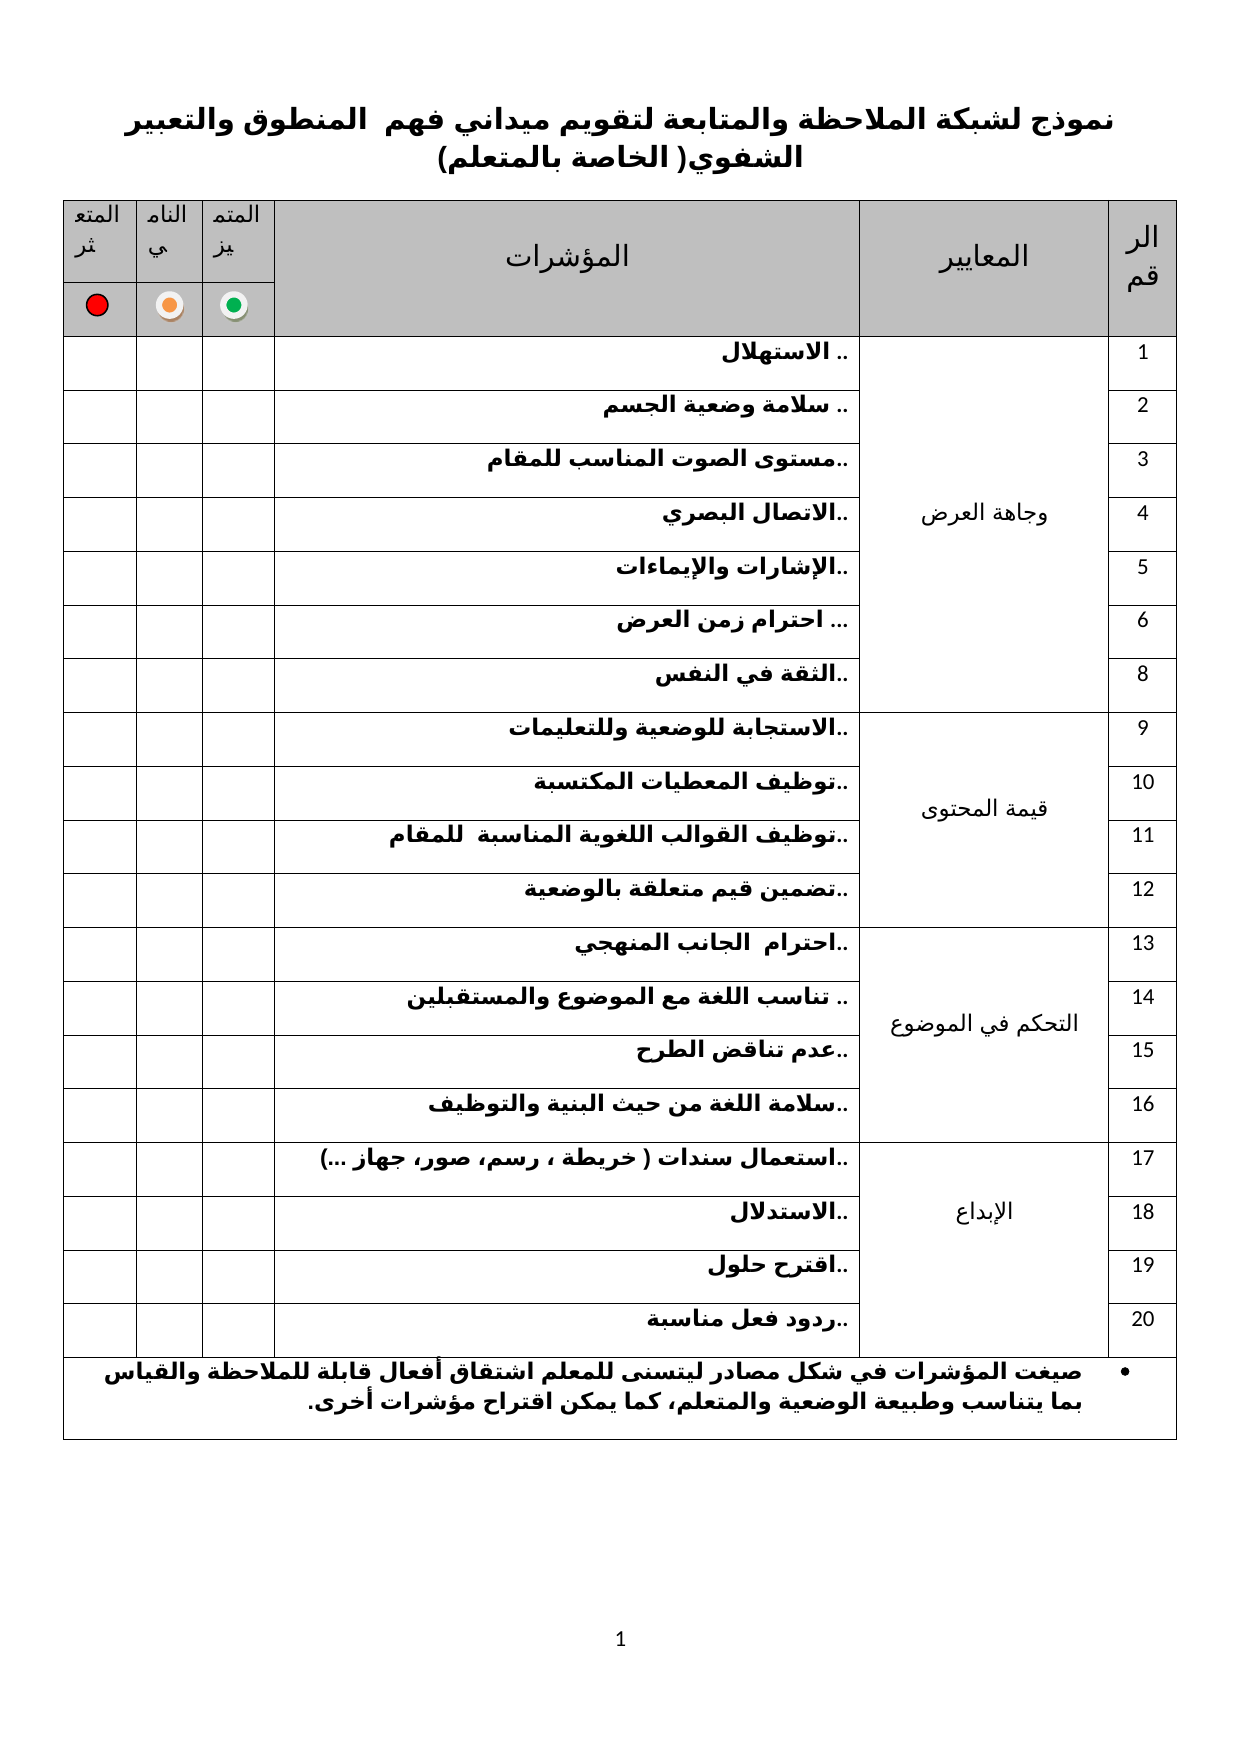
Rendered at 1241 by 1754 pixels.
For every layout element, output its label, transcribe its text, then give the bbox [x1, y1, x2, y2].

table_cell [137, 713, 202, 766]
table_cell 11 [1109, 821, 1176, 873]
table_cell 6 [1109, 606, 1176, 658]
table_cell 18 [1109, 1197, 1176, 1249]
table_header المعايير [860, 201, 1108, 336]
table_cell استعمال سندات ( خريطة ، رسم، صور، جهاز ...).. [275, 1143, 859, 1196]
table_cell [137, 391, 202, 443]
table_cell [137, 1304, 202, 1357]
table_cell [64, 283, 136, 336]
table_cell [203, 713, 274, 766]
table_cell [137, 444, 202, 497]
table_cell [137, 283, 202, 336]
table_cell [137, 337, 202, 389]
table_cell [64, 1251, 136, 1303]
table_cell [137, 606, 202, 658]
table_cell [203, 444, 274, 497]
table_cell اقترح حلول.. [275, 1251, 859, 1303]
table_cell [64, 1089, 136, 1142]
table_cell [64, 821, 136, 873]
table_cell [203, 1304, 274, 1357]
table_cell عدم تناقض الطرح.. [275, 1036, 859, 1088]
table_cell [64, 928, 136, 981]
table_cell [64, 498, 136, 551]
table_cell 5 [1109, 552, 1176, 604]
table_cell [64, 1304, 136, 1357]
table_cell [137, 821, 202, 873]
table_cell [137, 1197, 202, 1249]
table_cell تناسب اللغة مع الموضوع والمستقبلين .. [275, 982, 859, 1034]
table_cell [203, 1089, 274, 1142]
table_cell [64, 713, 136, 766]
table_cell [203, 1143, 274, 1196]
table_cell 4 [1109, 498, 1176, 551]
table_cell [64, 767, 136, 819]
table_cell [203, 498, 274, 551]
table_cell [137, 498, 202, 551]
table_cell [137, 1089, 202, 1142]
table_cell قيمة المحتوى [860, 713, 1108, 927]
table_cell [64, 874, 136, 927]
table_cell [203, 283, 274, 336]
table_cell 9 [1109, 713, 1176, 766]
table_cell 20 [1109, 1304, 1176, 1357]
table_cell احترام زمن العرض ... [275, 606, 859, 658]
table_cell [137, 1251, 202, 1303]
table_cell [203, 767, 274, 819]
table_cell سلامة اللغة من حيث البنية والتوظيف.. [275, 1089, 859, 1142]
table_cell [64, 391, 136, 443]
table_cell ردود فعل مناسبة.. [275, 1304, 859, 1357]
table_header الرقم [1109, 201, 1176, 336]
table_cell الإبداع [860, 1143, 1108, 1357]
table_cell 1 [1109, 337, 1176, 389]
table_cell [203, 1197, 274, 1249]
table_cell 10 [1109, 767, 1176, 819]
table_cell [203, 982, 274, 1034]
table_cell تضمين قيم متعلقة بالوضعية.. [275, 874, 859, 927]
table_cell [137, 928, 202, 981]
table_cell [203, 659, 274, 712]
table_cell [64, 1143, 136, 1196]
table_cell الاستجابة للوضعية وللتعليمات.. [275, 713, 859, 766]
table_cell [137, 1143, 202, 1196]
table_cell 12 [1109, 874, 1176, 927]
table_cell صيغت المؤشرات في شكل مصادر ليتسنى للمعلم اشتقاق أفعال قابلة للملاحظة والقياس بما يتناسب وطبيعة الوضعية والمتعلم، كما يمكن اقتراح مؤشرات أخرى. [64, 1358, 1176, 1439]
text نموذج لشبكة الملاحظة والمتابعة لتقويم ميداني فهم المنطوق والتعبير الشفوي( الخاصة بالمتعلم) [75, 102, 1165, 174]
table_cell [203, 821, 274, 873]
table_header المتميز [203, 201, 274, 282]
table_cell [64, 1036, 136, 1088]
table_cell [64, 337, 136, 389]
table_cell [203, 874, 274, 927]
table_cell [203, 1036, 274, 1088]
table_cell الإشارات والإيماءات.. [275, 552, 859, 604]
table_cell [203, 337, 274, 389]
table_cell وجاهة العرض [860, 337, 1108, 712]
table_cell [203, 1251, 274, 1303]
table_cell [64, 606, 136, 658]
table_cell [137, 767, 202, 819]
table_cell [203, 552, 274, 604]
table_cell [203, 928, 274, 981]
table_cell [64, 552, 136, 604]
table_cell الثقة في النفس.. [275, 659, 859, 712]
table_cell [64, 1197, 136, 1249]
table_cell احترام الجانب المنهجي.. [275, 928, 859, 981]
table_cell [137, 1036, 202, 1088]
table_cell [137, 659, 202, 712]
table_cell 16 [1109, 1089, 1176, 1142]
table_cell [64, 444, 136, 497]
table_cell 2 [1109, 391, 1176, 443]
table_cell [203, 606, 274, 658]
table_cell مستوى الصوت المناسب للمقام.. [275, 444, 859, 497]
table_cell [137, 982, 202, 1034]
table_cell سلامة وضعية الجسم .. [275, 391, 859, 443]
table_cell [203, 391, 274, 443]
table_cell 8 [1109, 659, 1176, 712]
table_cell [137, 552, 202, 604]
table_cell الاستدلال.. [275, 1197, 859, 1249]
table_cell [137, 874, 202, 927]
table_header النامي [137, 201, 202, 282]
table_cell 3 [1109, 444, 1176, 497]
table_cell [64, 982, 136, 1034]
table_cell الاتصال البصري.. [275, 498, 859, 551]
table_cell 14 [1109, 982, 1176, 1034]
table_header المتعثر [64, 201, 136, 282]
table_cell [64, 659, 136, 712]
table_cell التحكم في الموضوع [860, 928, 1108, 1142]
table_cell توظيف القوالب اللغوية المناسبة للمقام.. [275, 821, 859, 873]
table_cell الاستهلال .. [275, 337, 859, 389]
table_header المؤشرات [275, 201, 859, 336]
table_cell توظيف المعطيات المكتسبة.. [275, 767, 859, 819]
table_cell 17 [1109, 1143, 1176, 1196]
table_cell 15 [1109, 1036, 1176, 1088]
table_cell 19 [1109, 1251, 1176, 1303]
table_cell 13 [1109, 928, 1176, 981]
